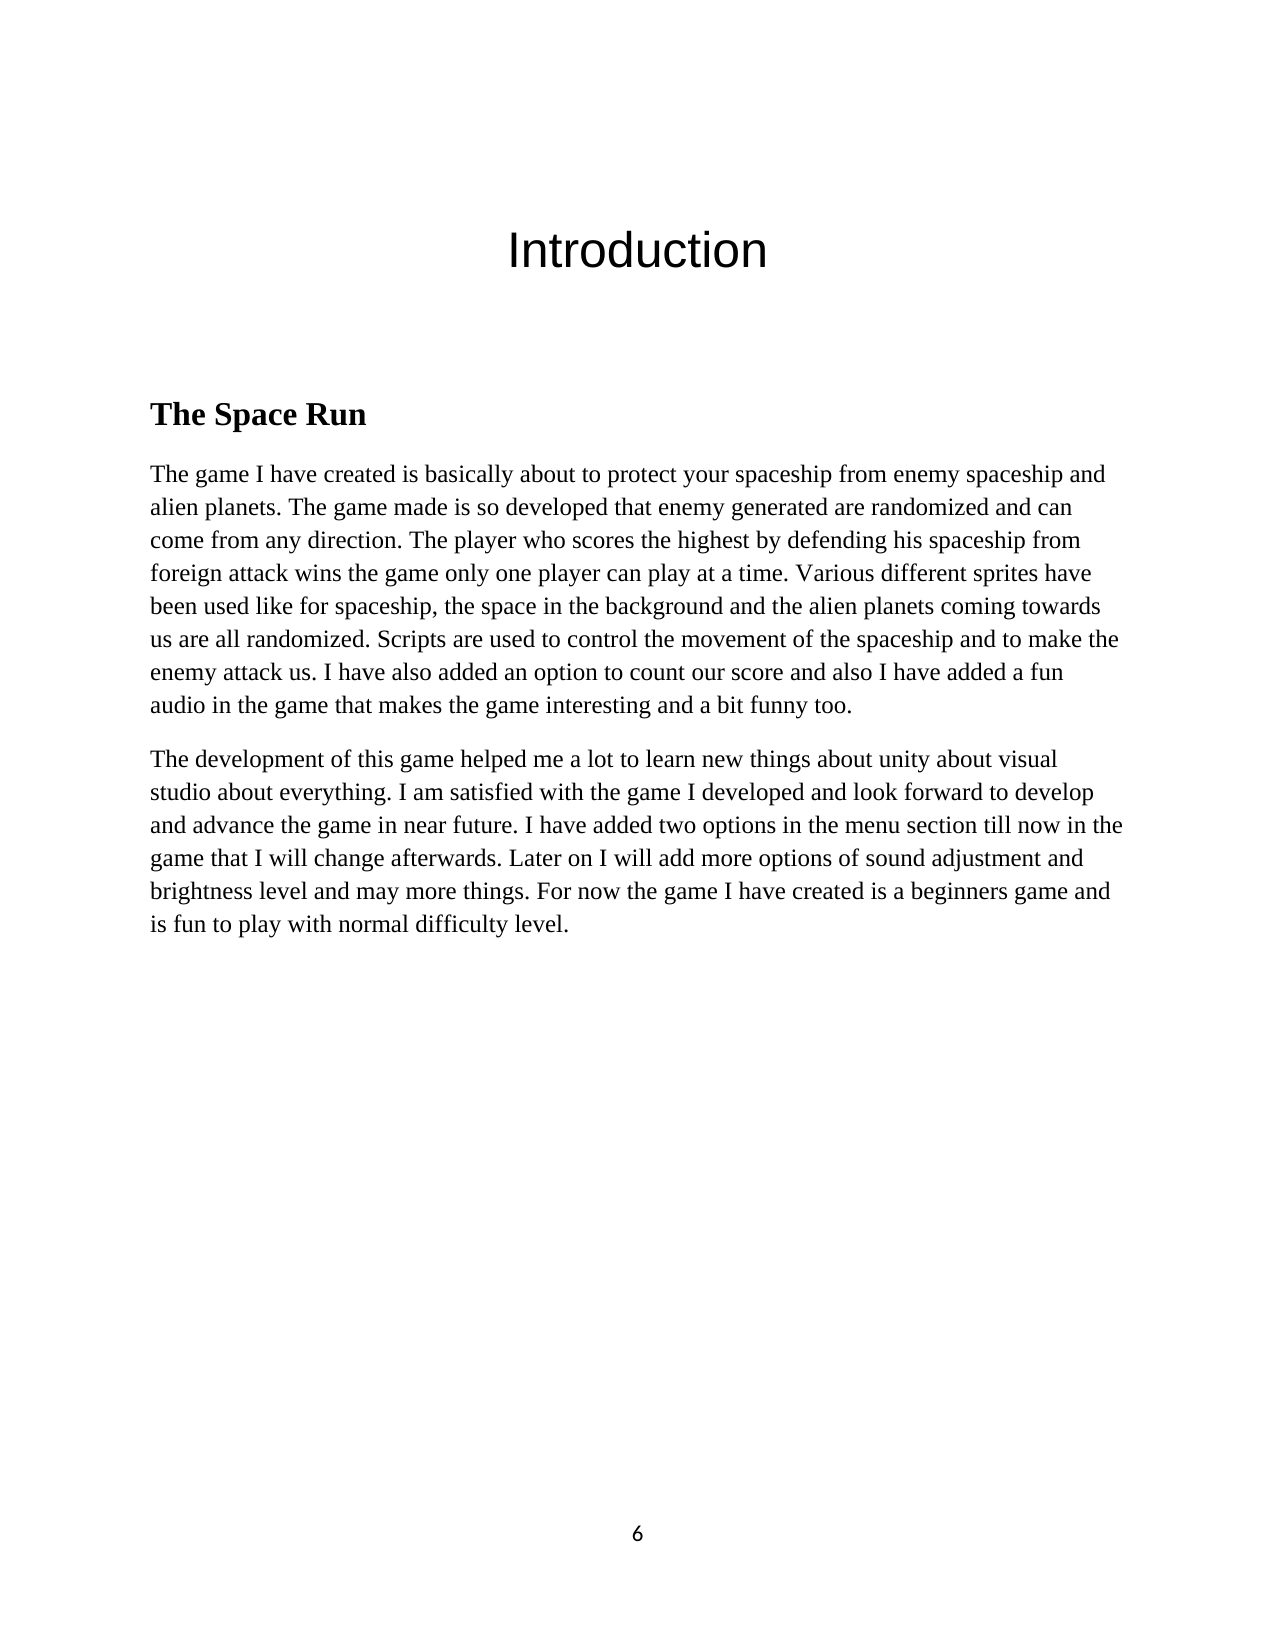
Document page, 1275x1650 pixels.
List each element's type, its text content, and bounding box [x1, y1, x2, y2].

text Introduction [150, 220, 1125, 278]
text The game I have created is basically about to protect your spaceship from enemy spaceship and alien planets. The game made is so developed that enemy generated are randomized and can come from any direction. The player who scores the highest by defending his spaceship from foreign attack wins the game only one player can play at a time. Various different sprites have been used like for spaceship, the space in the background and the alien planets coming towards us are all randomized. Scripts are used to control the movement of the spaceship and to make the enemy attack us. I have also added an option to count our score and also I have added a fun audio in the game that makes the game interesting and a bit funny too. [150, 459, 1125, 719]
text The development of this game helped me a lot to learn new things about unity about visual studio about everything. I am satisfied with the game I developed and look forward to develop and advance the game in near future. I have added two options in the menu section till now in the game that I will change afterwards. Later on I will add more options of sound adjustment and brightness level and may more things. For now the game I have created is a beginners game and is fun to play with normal difficulty level. [150, 744, 1125, 938]
text The Space Run [150, 394, 1125, 432]
